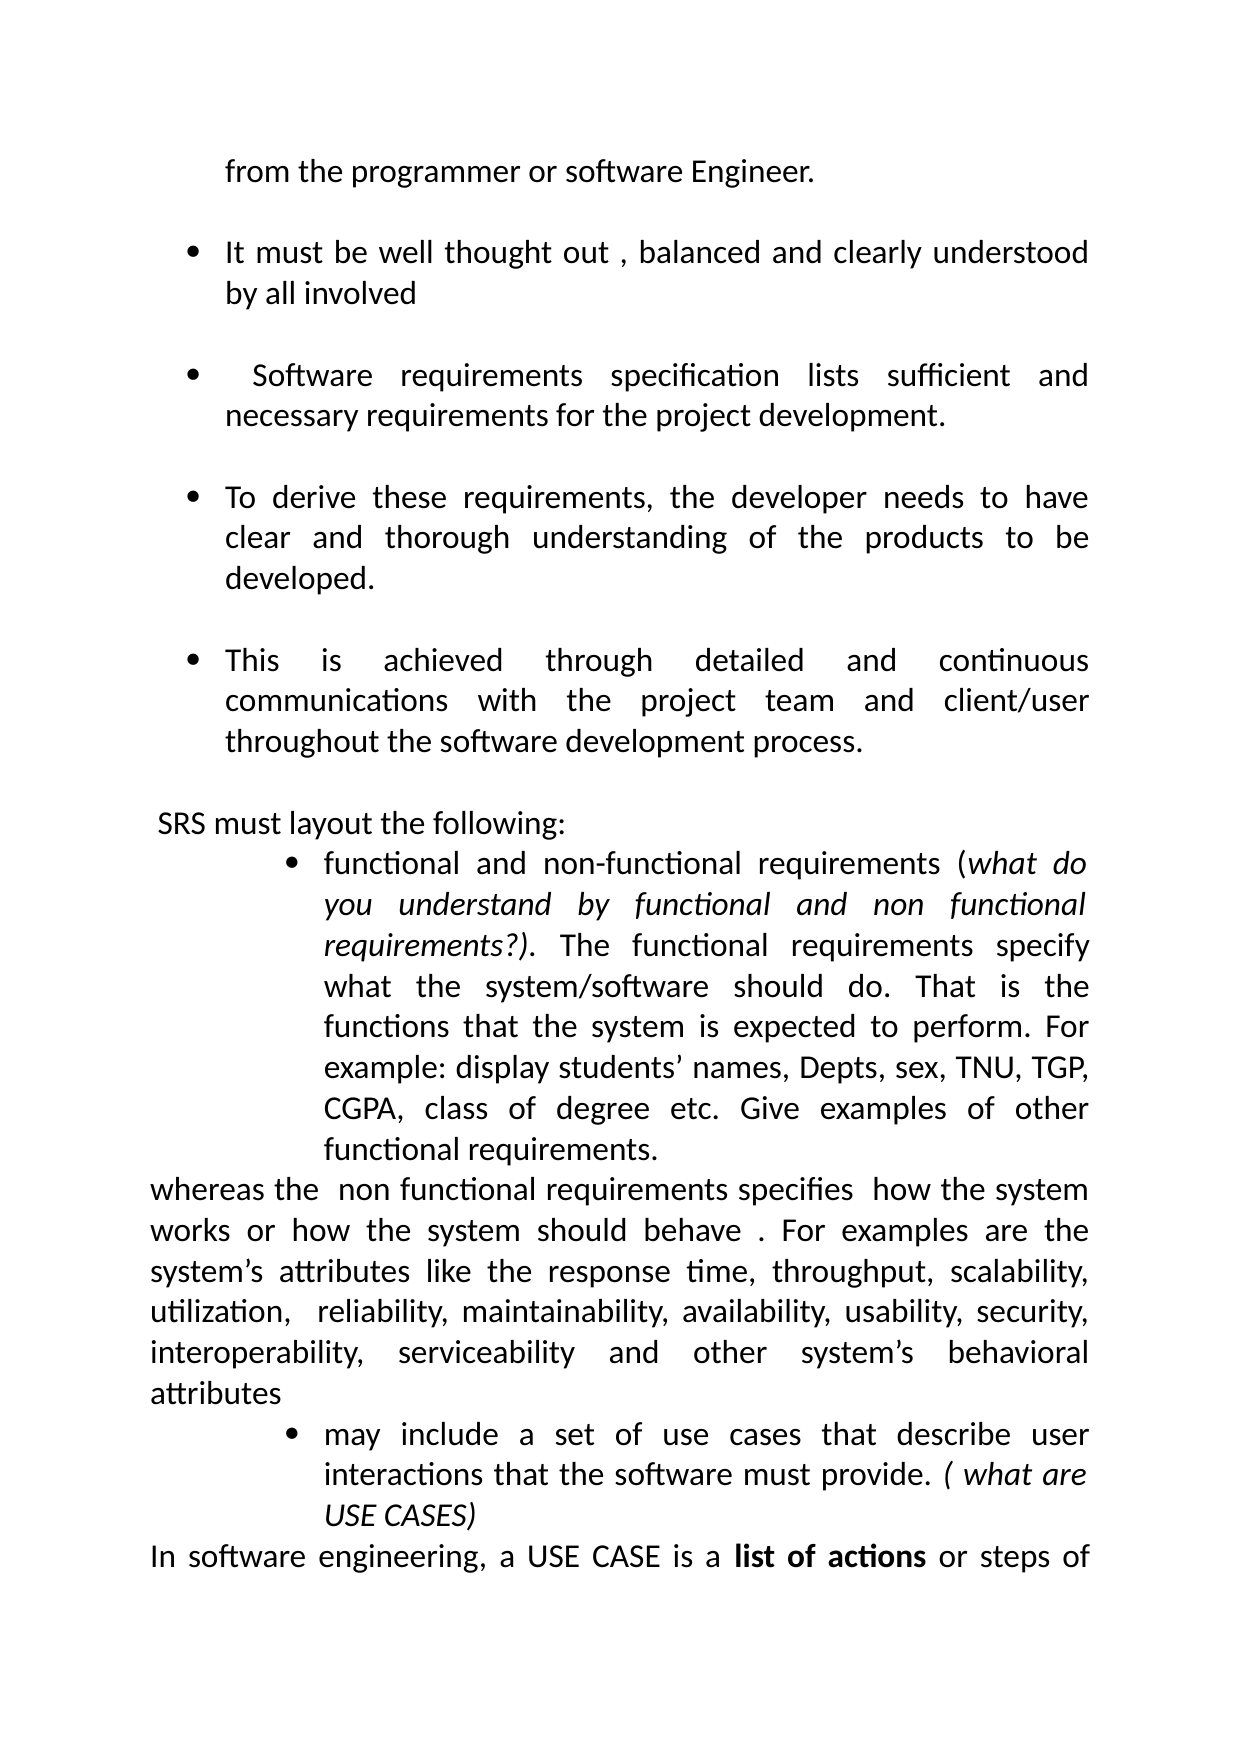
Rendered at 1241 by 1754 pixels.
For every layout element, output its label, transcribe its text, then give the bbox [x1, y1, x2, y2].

list To derive these requirements, the developer needs to have clear and thorough understanding of the products to be developed. [187, 476, 1090, 598]
text whereas the non functional requirements specifies how the system works or how the system should behave . For examples are the system’s attributes like the response time, throughput, scalability, utilization, reliability, maintainability, availability, usability, security, interoperability, serviceability and other system’s behavioral attributes [150, 1168, 1090, 1413]
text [150, 1535, 1090, 1576]
list Software requirements specification lists sufficient and necessary requirements for the project development. [187, 354, 1090, 435]
list This is achieved through detailed and continuous communications with the project team and client/user throughout the software development process. [187, 639, 1090, 761]
list It must be well thought out , balanced and clearly understood by all involved [187, 231, 1090, 313]
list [187, 150, 1090, 191]
list may include a set of use cases that describe user interactions that the software must provide. ( what are USE CASES) [286, 1413, 1090, 1535]
list functional and non-functional requirements (what do you understand by functional and non functional requirements?). The functional requirements specify what the system/software should do. That is the functions that the system is expected to perform. For example: display students’ names, Depts, sex, TNU, TGP, CGPA, class of degree etc. Give examples of other functional requirements. [286, 842, 1090, 1168]
text SRS must layout the following: [150, 802, 1090, 842]
